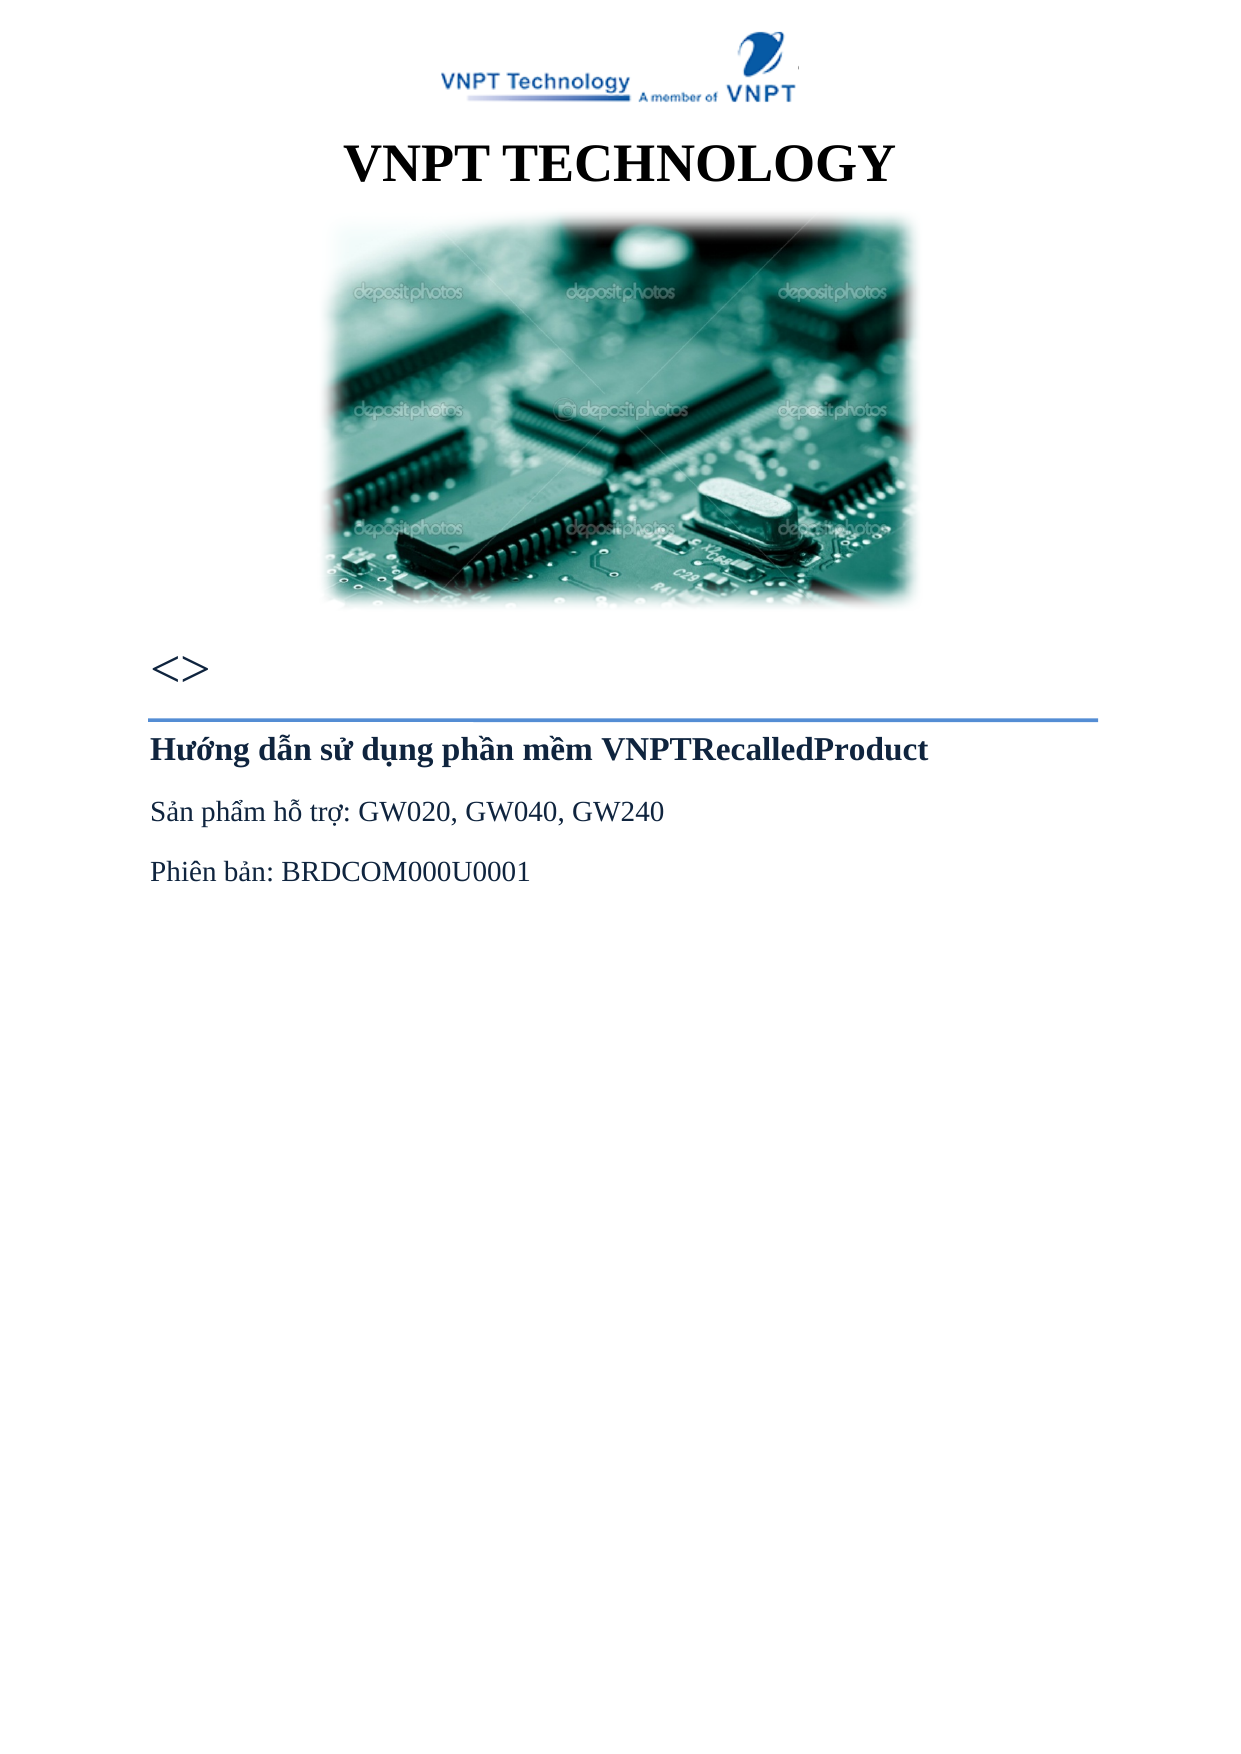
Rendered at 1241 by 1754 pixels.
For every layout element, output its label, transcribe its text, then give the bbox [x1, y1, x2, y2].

title <> [150, 637, 1090, 699]
subtitle Phiên bản: BRDCOM000U0001 [150, 854, 1090, 887]
title VNPT TECHNOLOGY [150, 131, 1090, 193]
picture [441, 30, 799, 107]
subtitle Hướng dẫn sử dụng phần mềm VNPTRecalledProduct [150, 729, 1090, 768]
picture [347, 238, 894, 583]
subtitle Sản phẩm hỗ trợ: GW020, GW040, GW240 [150, 794, 1090, 828]
